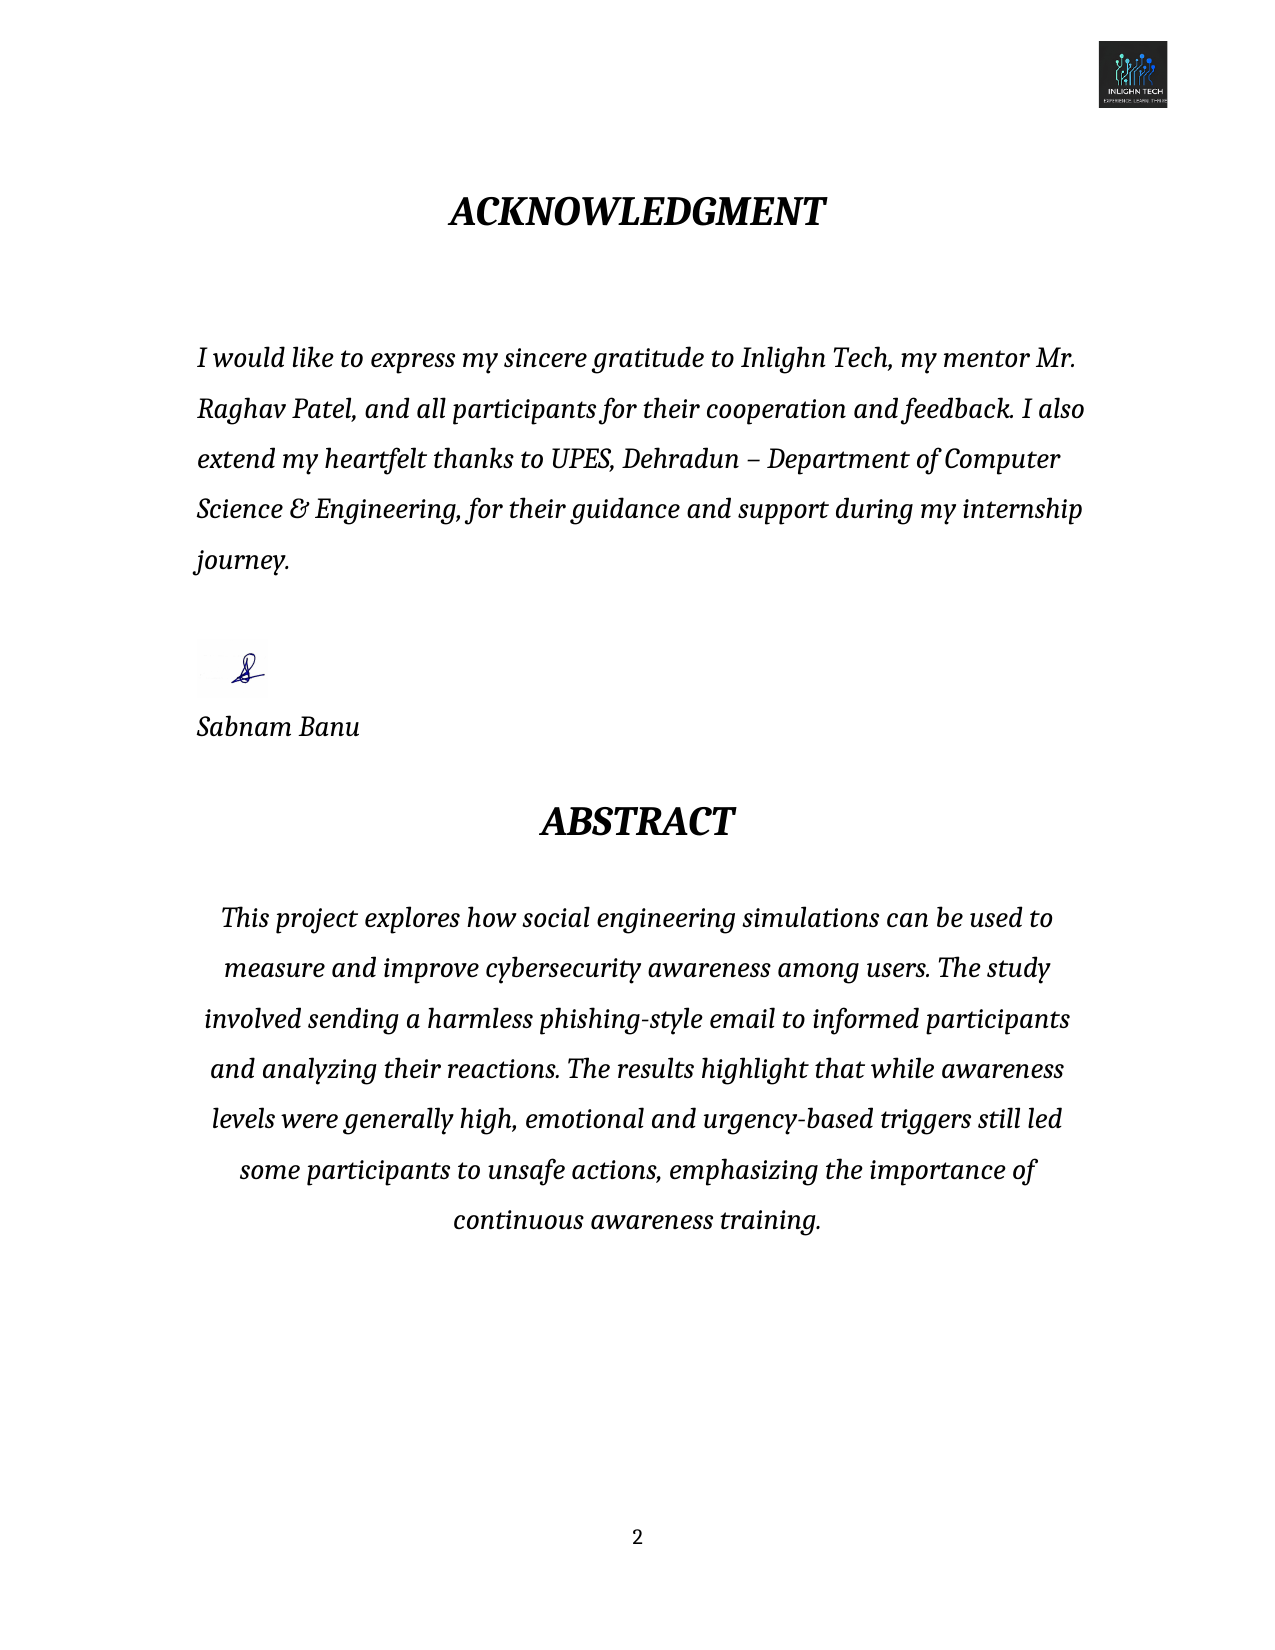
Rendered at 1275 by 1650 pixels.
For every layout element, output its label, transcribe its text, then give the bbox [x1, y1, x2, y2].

list Sabnam Banu [197, 710, 1087, 744]
picture [1098, 41, 1167, 108]
picture [196, 639, 269, 698]
subtitle ABSTRACT [187, 798, 1087, 846]
subtitle ACKNOWLEDGMENT [187, 187, 1087, 235]
text This project explores how social engineering simulations can be used to measure and improve cybersecurity awareness among users. The study involved sending a harmless phishing-style email to informed participants and analyzing their reactions. The results highlight that while awareness levels were generally high, emotional and urgency-based triggers still led some participants to unsafe actions, emphasizing the importance of continuous awareness training. [187, 901, 1087, 1237]
list I would like to express my sincere gratitude to Inlighn Tech, my mentor Mr. Raghav Patel, and all participants for their cooperation and feedback. I also extend my heartfelt thanks to UPES, Dehradun – Department of Computer Science & Engineering, for their guidance and support during my internship journey. [197, 342, 1087, 576]
